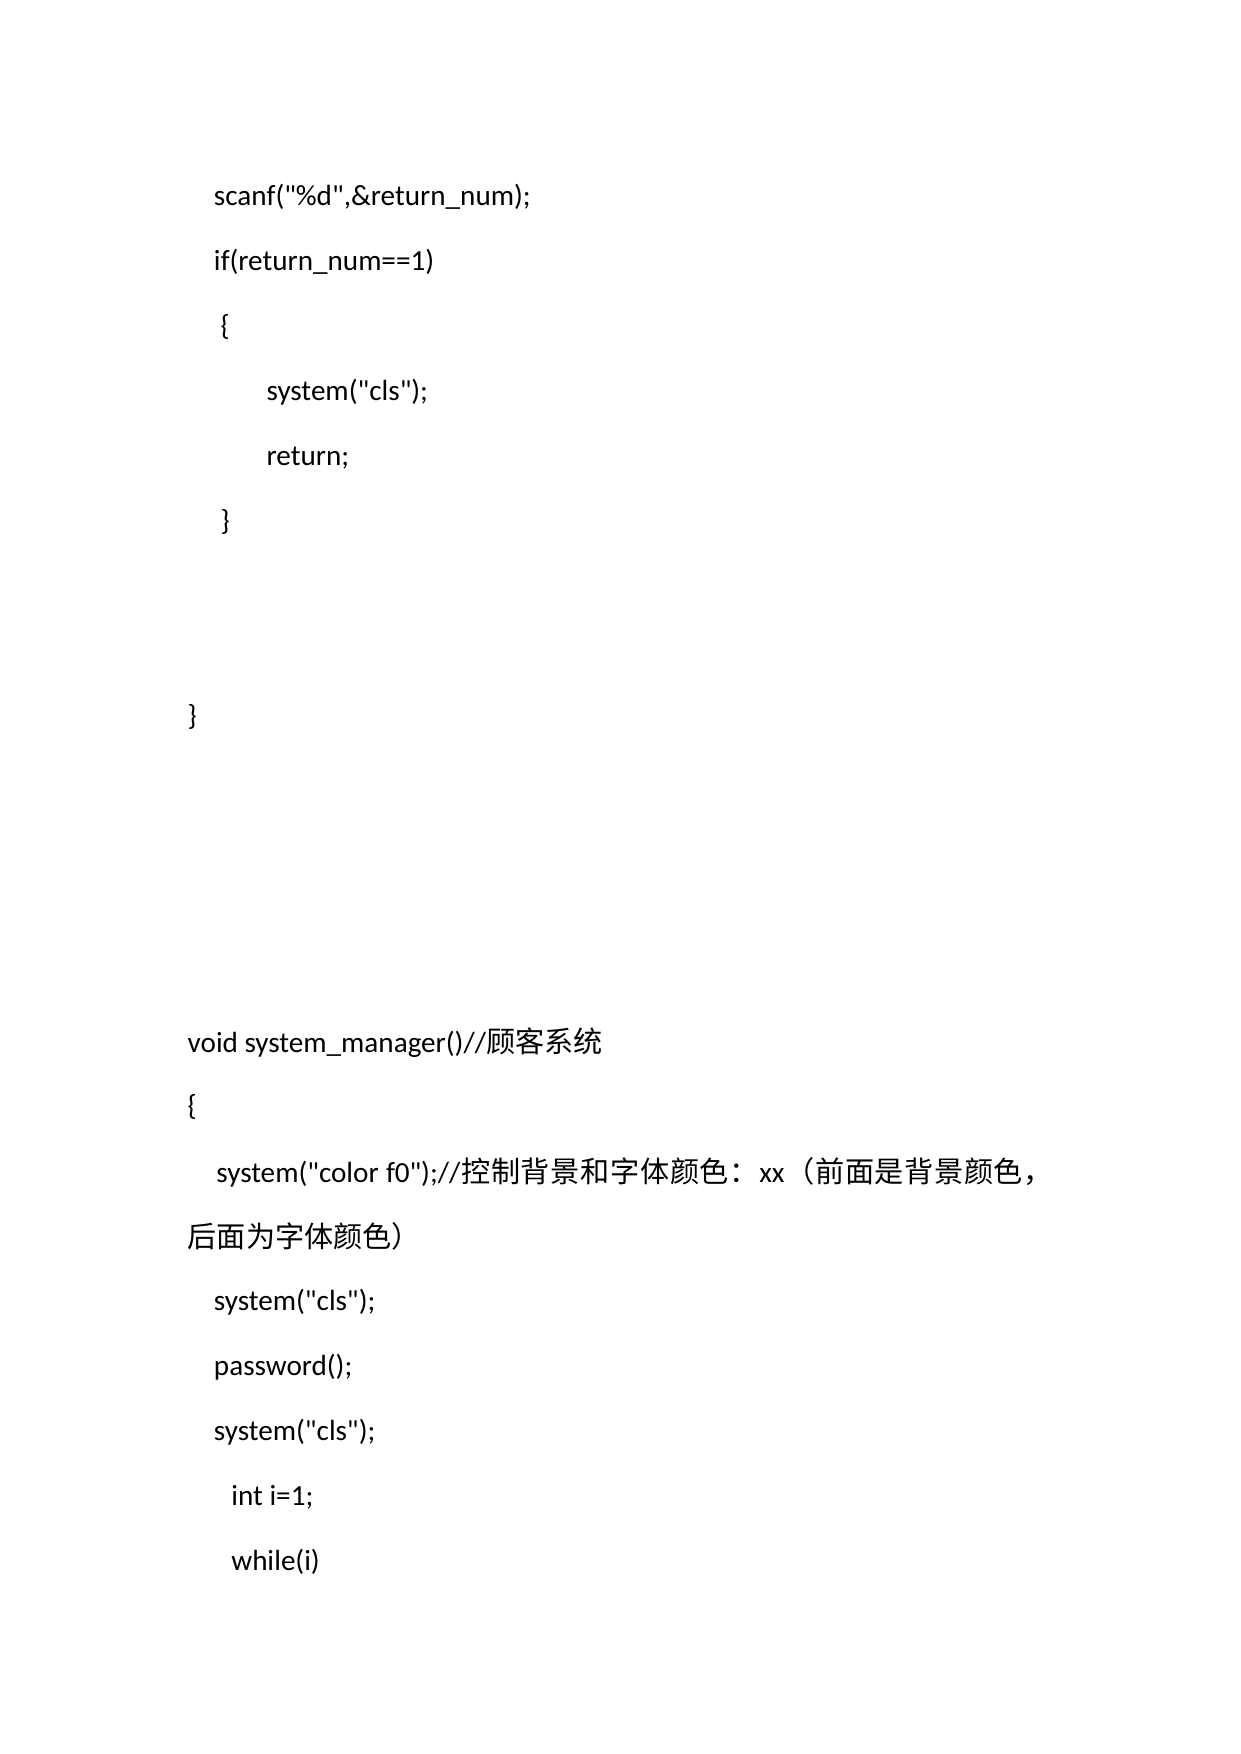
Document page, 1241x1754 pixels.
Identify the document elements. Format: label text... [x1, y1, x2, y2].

text if(return_num==1) [187, 227, 1053, 292]
text system("cls"); [187, 1267, 1053, 1332]
text } [187, 487, 1053, 552]
text system("cls"); [187, 357, 1053, 422]
text system("color f0");//控制背景和字体颜色：xx（前面是背景颜色，后面为字体颜色） [187, 1137, 1053, 1267]
text system("cls"); [187, 1397, 1053, 1462]
text password(); [187, 1332, 1053, 1397]
text return; [187, 422, 1053, 487]
text void system_manager()//顾客系统 [187, 1007, 1053, 1072]
text } [187, 682, 1053, 747]
text while(i) [187, 1527, 1053, 1592]
text scanf("%d",&return_num); [187, 162, 1053, 227]
text int i=1; [187, 1462, 1053, 1527]
text { [187, 292, 1053, 357]
text { [187, 1072, 1053, 1137]
